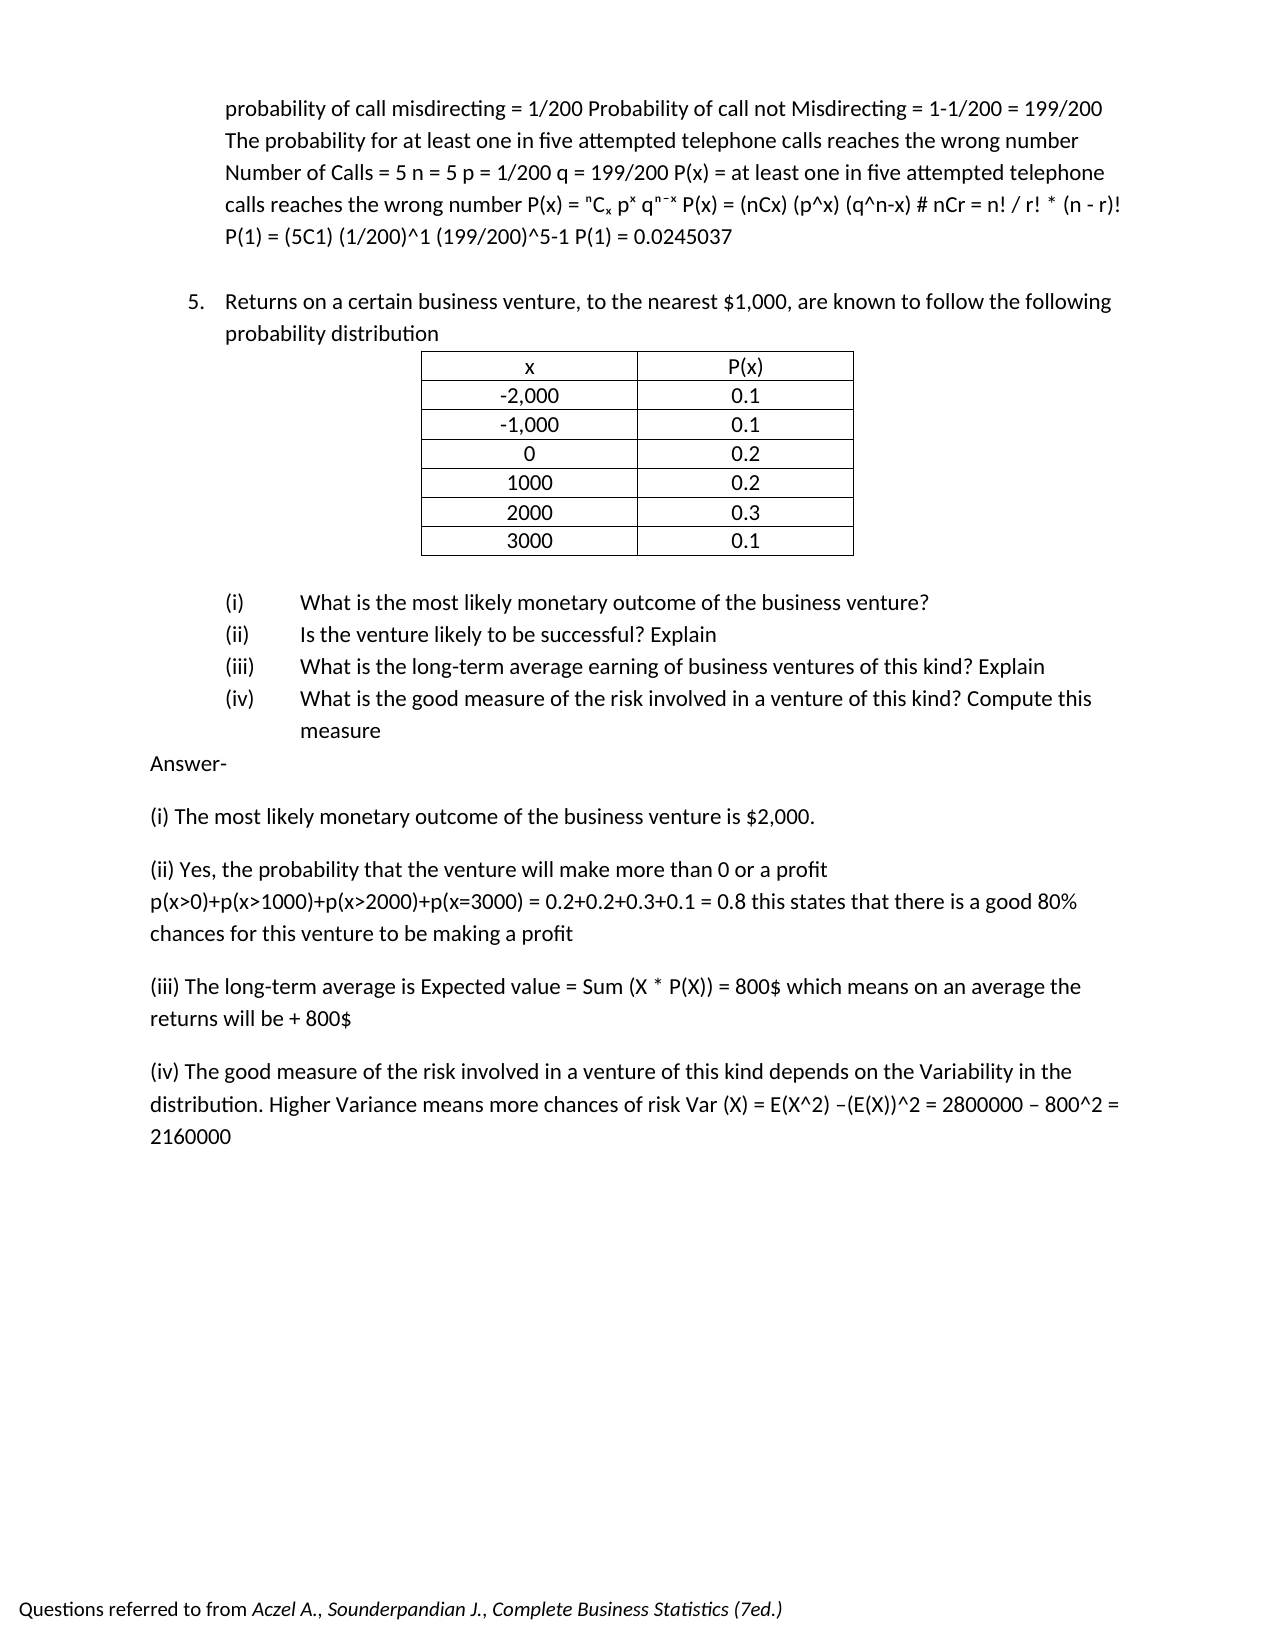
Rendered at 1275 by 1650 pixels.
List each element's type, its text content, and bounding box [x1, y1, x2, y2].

table_cell 0.3 [638, 498, 853, 526]
list probability of call misdirecting = 1/200 Probability of call not Misdirecting = 1-1/200 = 199/200 The probability for at least one in five attempted telephone calls reaches the wrong number Number of Calls = 5 n = 5 p = 1/200 q = 199/200 P(x) = at least one in five attempted telephone calls reaches the wrong number P(x) = ⁿCₓ pˣ qⁿ⁻ˣ P(x) = (nCx) (p^x) (q^n-x) # nCr = n! / r! * (n - r)! P(1) = (5C1) (1/200)^1 (199/200)^5-1 P(1) = 0.0245037 [225, 94, 1125, 251]
table_cell 0.1 [638, 410, 853, 438]
text (iv) The good measure of the risk involved in a venture of this kind depends on the Variability in the distribution. Higher Variance means more chances of risk Var (X) = E(X^2) –(E(X))^2 = 2800000 – 800^2 = 2160000 [150, 1057, 1125, 1150]
list Returns on a certain business venture, to the nearest $1,000, are known to follow the following probability distribution [187, 287, 1125, 347]
table_cell 0.1 [638, 527, 853, 555]
table_cell 0.1 [638, 381, 853, 409]
table_cell 0.2 [638, 469, 853, 497]
list What is the most likely monetary outcome of the business venture? [225, 588, 1125, 616]
table_header P(x) [638, 352, 853, 380]
list What is the good measure of the risk involved in a venture of this kind? Compute this measure [225, 684, 1125, 745]
text (iii) The long-term average is Expected value = Sum (X * P(X)) = 800$ which means on an average the returns will be + 800$ [150, 972, 1125, 1032]
list What is the long-term average earning of business ventures of this kind? Explain [225, 652, 1125, 680]
text (ii) Yes, the probability that the venture will make more than 0 or a profit p(x>0)+p(x>1000)+p(x>2000)+p(x=3000) = 0.2+0.2+0.3+0.1 = 0.8 this states that there is a good 80% chances for this venture to be making a profit [150, 855, 1125, 947]
text (i) The most likely monetary outcome of the business venture is $2,000. [150, 802, 1125, 830]
table_cell 3000 [422, 527, 637, 555]
table_cell -1,000 [422, 410, 637, 438]
table_cell 2000 [422, 498, 637, 526]
table_cell 0 [422, 440, 637, 467]
list Is the venture likely to be successful? Explain [225, 620, 1125, 648]
table_cell 1000 [422, 469, 637, 497]
table_cell 0.2 [638, 440, 853, 467]
table_cell -2,000 [422, 381, 637, 409]
text Answer- [150, 749, 1125, 777]
table_header x [422, 352, 637, 380]
